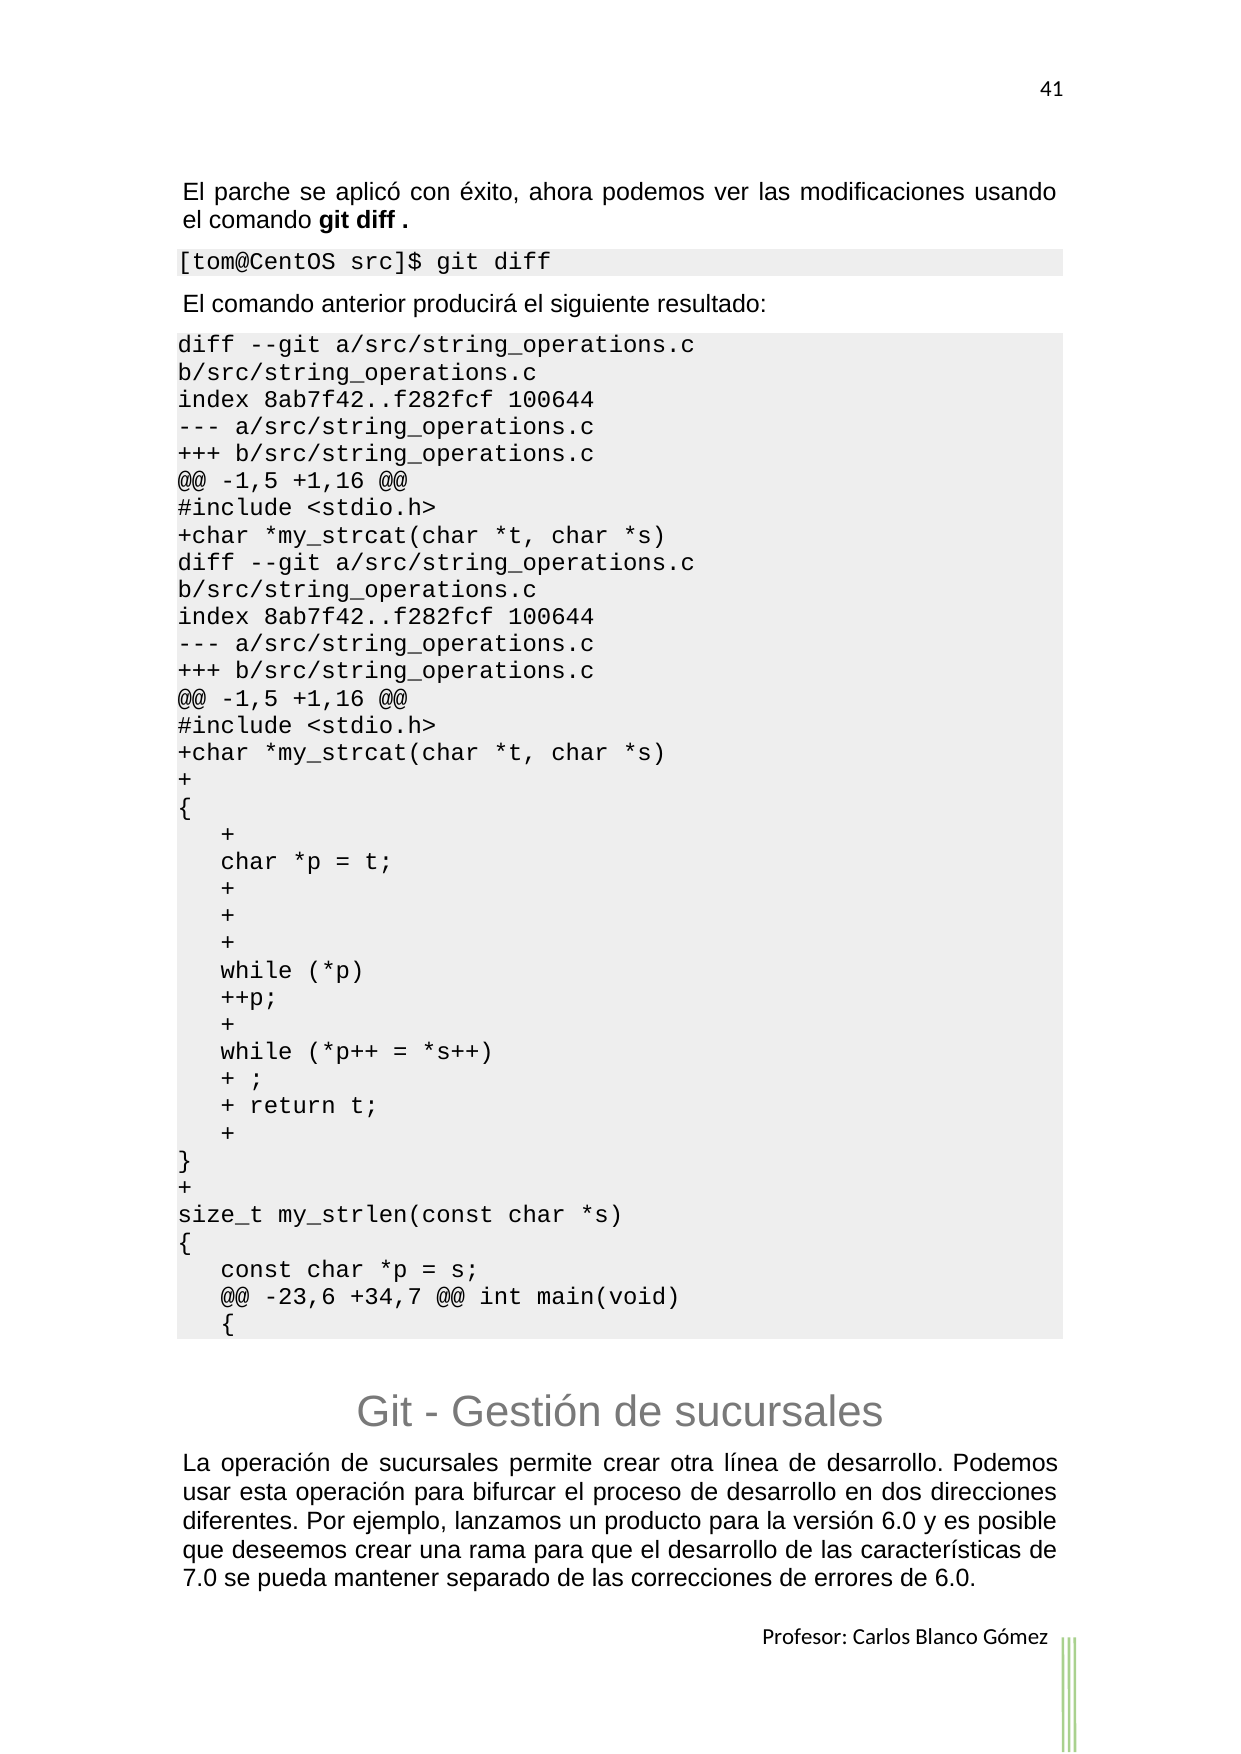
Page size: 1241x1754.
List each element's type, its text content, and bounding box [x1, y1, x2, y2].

text @@ -1,5 +1,16 @@ [177, 686, 1063, 713]
text + [177, 876, 1063, 904]
text El comando anterior producirá el siguiente resultado: [182, 289, 1058, 318]
text + [177, 931, 1063, 958]
text + [177, 1176, 1063, 1203]
text } [177, 1148, 1063, 1176]
text const char *p = s; [177, 1257, 1063, 1284]
text El parche se aplicó con éxito, ahora podemos ver las modificaciones usando el comando git diff . [182, 177, 1058, 234]
text + [177, 904, 1063, 931]
text + ; [177, 1067, 1063, 1094]
text La operación de sucursales permite crear otra línea de desarrollo. Podemos usar esta operación para bifurcar el proceso de desarrollo en dos direcciones diferentes. Por ejemplo, lanzamos un producto para la versión 6.0 y es posible que deseemos crear una rama para que el desarrollo de las características de 7.0 se pueda mantener separado de las correcciones de errores de 6.0. [182, 1448, 1058, 1592]
text --- a/src/string_operations.c [177, 632, 1063, 659]
text { [177, 1311, 1063, 1339]
text while (*p++ = *s++) [177, 1039, 1063, 1067]
text index 8ab7f42..f282fcf 100644 [177, 604, 1063, 632]
text #include <stdio.h> [177, 713, 1063, 741]
text index 8ab7f42..f282fcf 100644 [177, 387, 1063, 414]
text +++ b/src/string_operations.c [177, 441, 1063, 469]
text diff --git a/src/string_operations.c b/src/string_operations.c [177, 333, 1063, 387]
text + [177, 1121, 1063, 1148]
text +++ b/src/string_operations.c [177, 659, 1063, 686]
text +char *my_strcat(char *t, char *s) [177, 523, 1063, 550]
text @@ -23,6 +34,7 @@ int main(void) [177, 1284, 1063, 1311]
text + [177, 822, 1063, 849]
subtitle Git - Gestión de sucursales [177, 1386, 1063, 1436]
text size_t my_strlen(const char *s) [177, 1203, 1063, 1230]
text char *p = t; [177, 849, 1063, 876]
text + [177, 1012, 1063, 1039]
text --- a/src/string_operations.c [177, 414, 1063, 441]
text ++p; [177, 985, 1063, 1012]
text + return t; [177, 1094, 1063, 1121]
text { [177, 1230, 1063, 1257]
text + [177, 768, 1063, 795]
text while (*p) [177, 958, 1063, 985]
text @@ -1,5 +1,16 @@ [177, 469, 1063, 496]
text #include <stdio.h> [177, 496, 1063, 523]
text +char *my_strcat(char *t, char *s) [177, 741, 1063, 768]
text { [177, 795, 1063, 822]
text diff --git a/src/string_operations.c b/src/string_operations.c [177, 550, 1063, 604]
text [tom@CentOS src]$ git diff [177, 249, 1063, 276]
